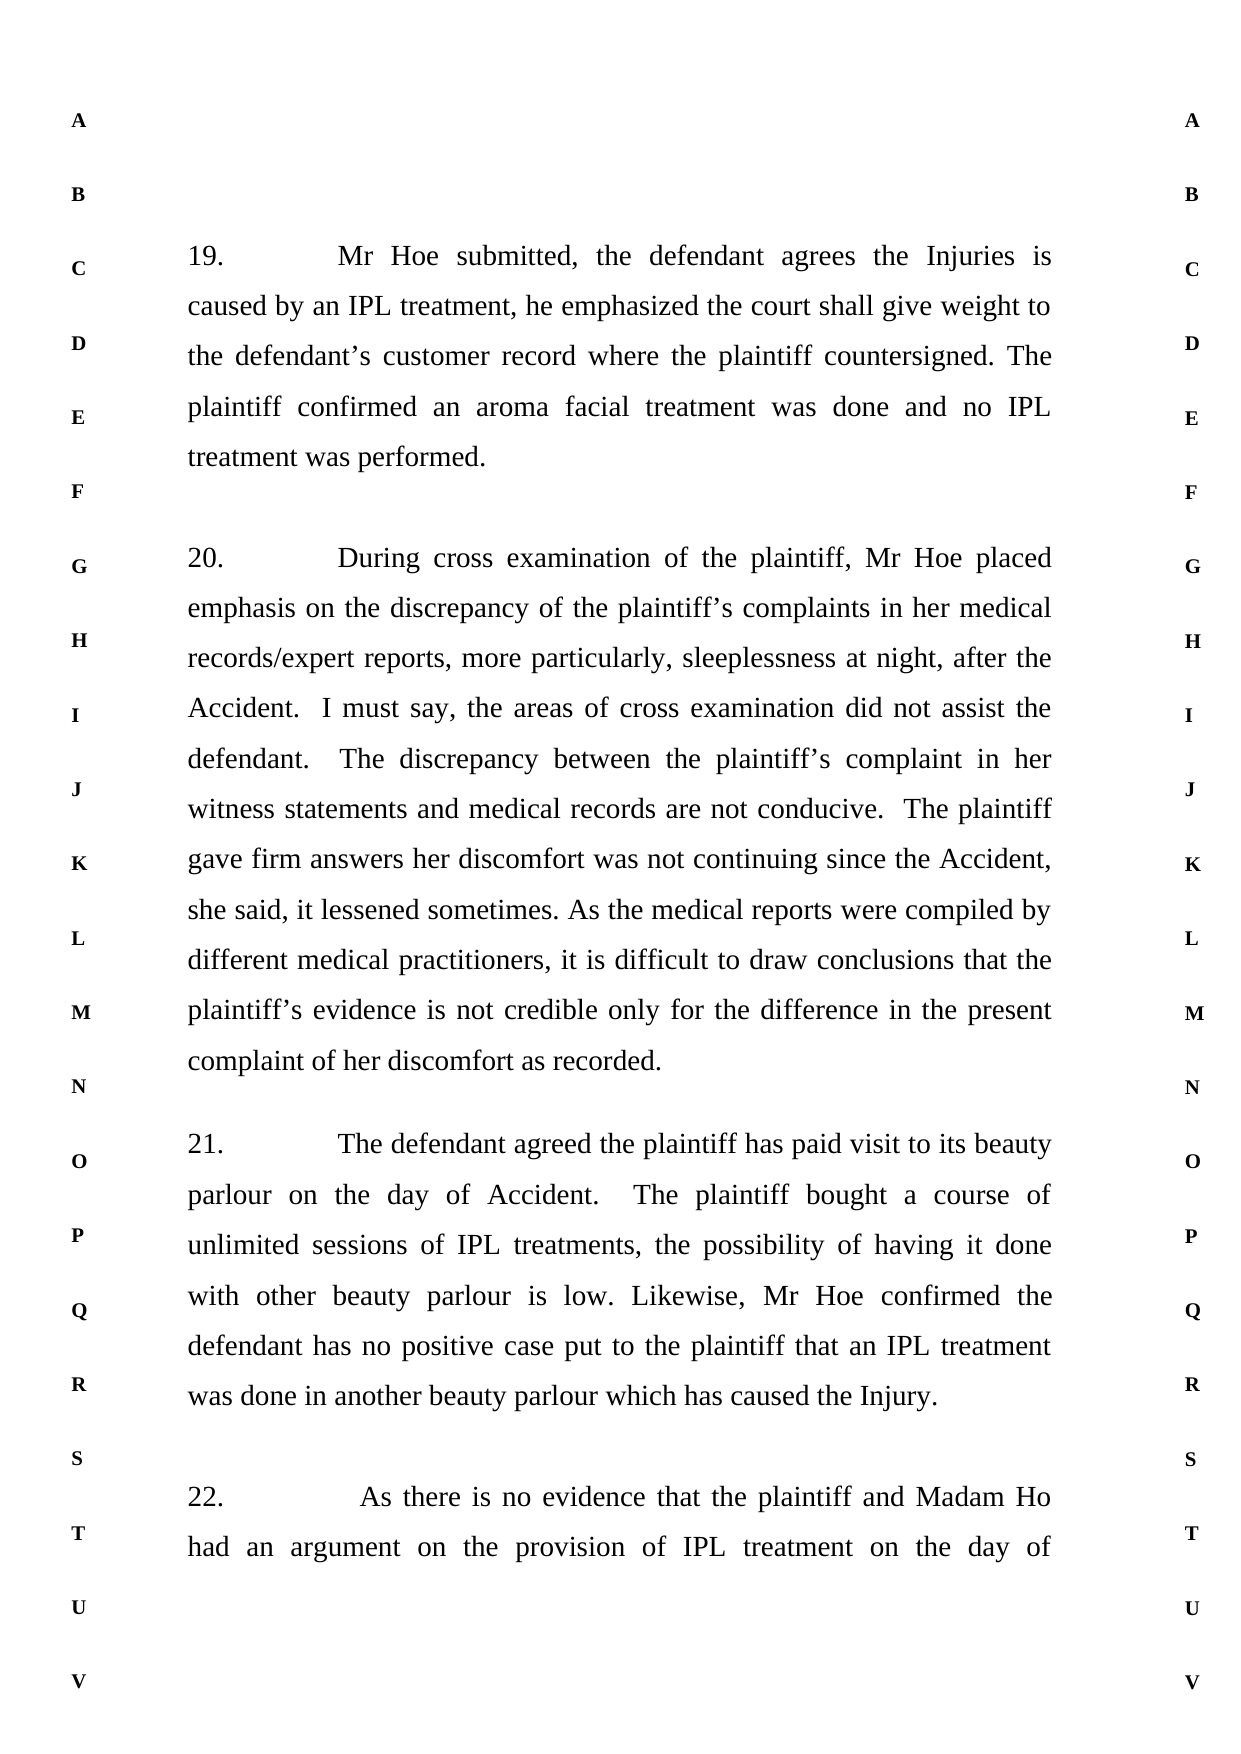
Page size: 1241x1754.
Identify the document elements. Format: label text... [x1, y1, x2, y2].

list The defendant agreed the plaintiff has paid visit to its beauty parlour on the day of Accident. The plaintiff bought a course of unlimited sessions of IPL treatments, the possibility of having it done with other beauty parlour is low. Likewise, Mr Hoe confirmed the defendant has no positive case put to the plaintiff that an IPL treatment was done in another beauty parlour which has caused the Injury. [187, 1127, 1053, 1412]
list During cross examination of the plaintiff, Mr Hoe placed emphasis on the discrepancy of the plaintiff’s complaints in her medical records/expert reports, more particularly, sleeplessness at night, after the Accident. I must say, the areas of cross examination did not assist the defendant. The discrepancy between the plaintiff’s complaint in her witness statements and medical records are not conducive. The plaintiff gave firm answers her discomfort was not continuing since the Accident, she said, it lessened sometimes. As the medical reports were compiled by different medical practitioners, it is difficult to draw conclusions that the plaintiff’s evidence is not credible only for the difference in the present complaint of her discomfort as recorded. [187, 540, 1053, 1076]
list Mr Hoe submitted, the defendant agrees the Injuries is caused by an IPL treatment, he emphasized the court shall give weight to the defendant’s customer record where the plaintiff countersigned. The plaintiff confirmed an aroma facial treatment was done and no IPL treatment was performed. [187, 238, 1053, 473]
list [187, 1479, 1053, 1563]
